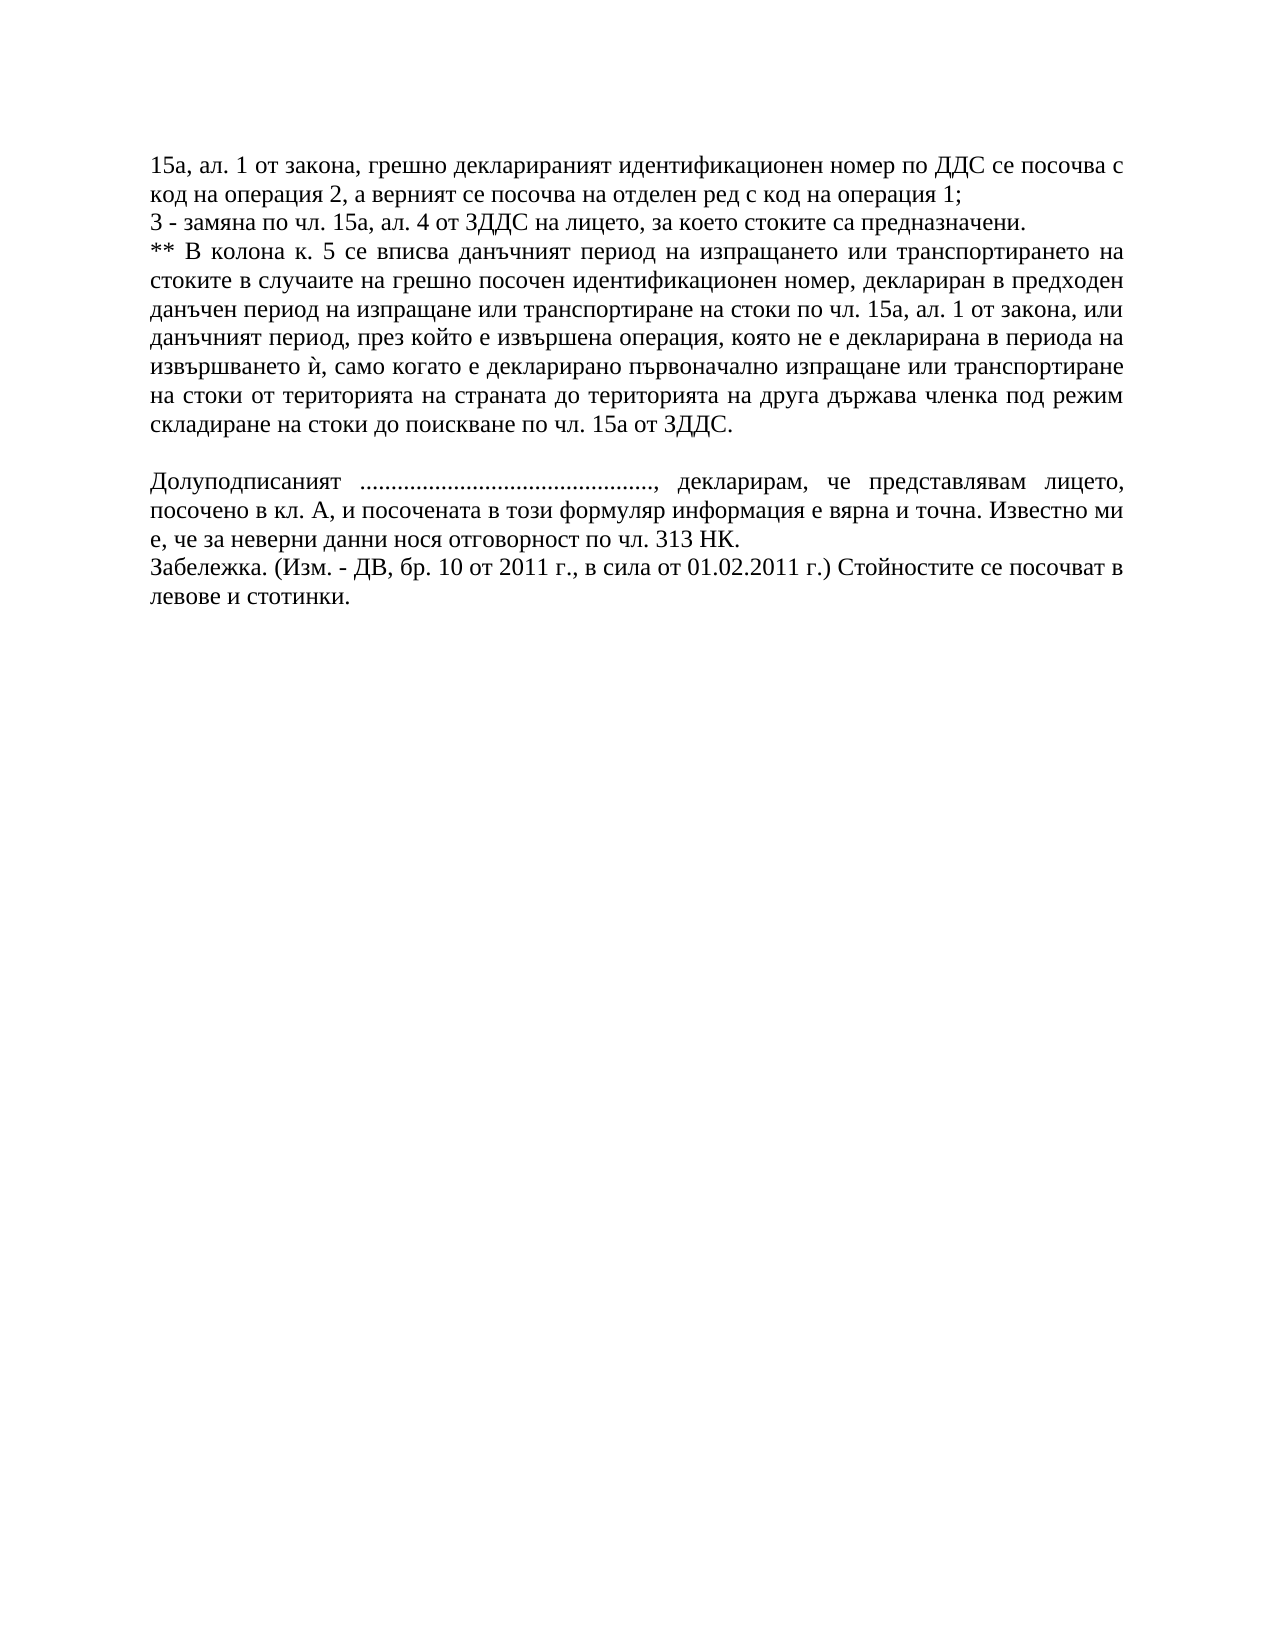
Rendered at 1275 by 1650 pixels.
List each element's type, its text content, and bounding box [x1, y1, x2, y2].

text Долуподписаният ..............................................., декларирам, че представлявам лицето, посочено в кл. А, и посочената в този формуляр информация е вярна и точна. Известно ми е, че за неверни данни нося отговорност по чл. 313 НК. [150, 466, 1125, 552]
text ** В колона к. 5 се вписва данъчният период на изпращането или транспортирането на стоките в случаите на грешно посочен идентификационен номер, деклариран в предходен данъчен период на изпращане или транспортиране на стоки по чл. 15а, ал. 1 от закона, или данъчният период, през който е извършена операция, която не е декларирана в периода на извършването ѝ, само когато е декларирано първоначално изпращане или транспортиране на стоки от територията на страната до територията на друга държава членка под режим складиране на стоки до поискване по чл. 15а от ЗДДС. [150, 236, 1125, 437]
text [150, 150, 1125, 207]
text 3 - замяна по чл. 15а, ал. 4 от ЗДДС на лицето, за което стоките са предназначени. [150, 207, 1125, 236]
text Забележка. (Изм. - ДВ, бр. 10 от 2011 г., в сила от 01.02.2011 г.) Стойностите се посочват в левове и стотинки. [150, 552, 1125, 610]
